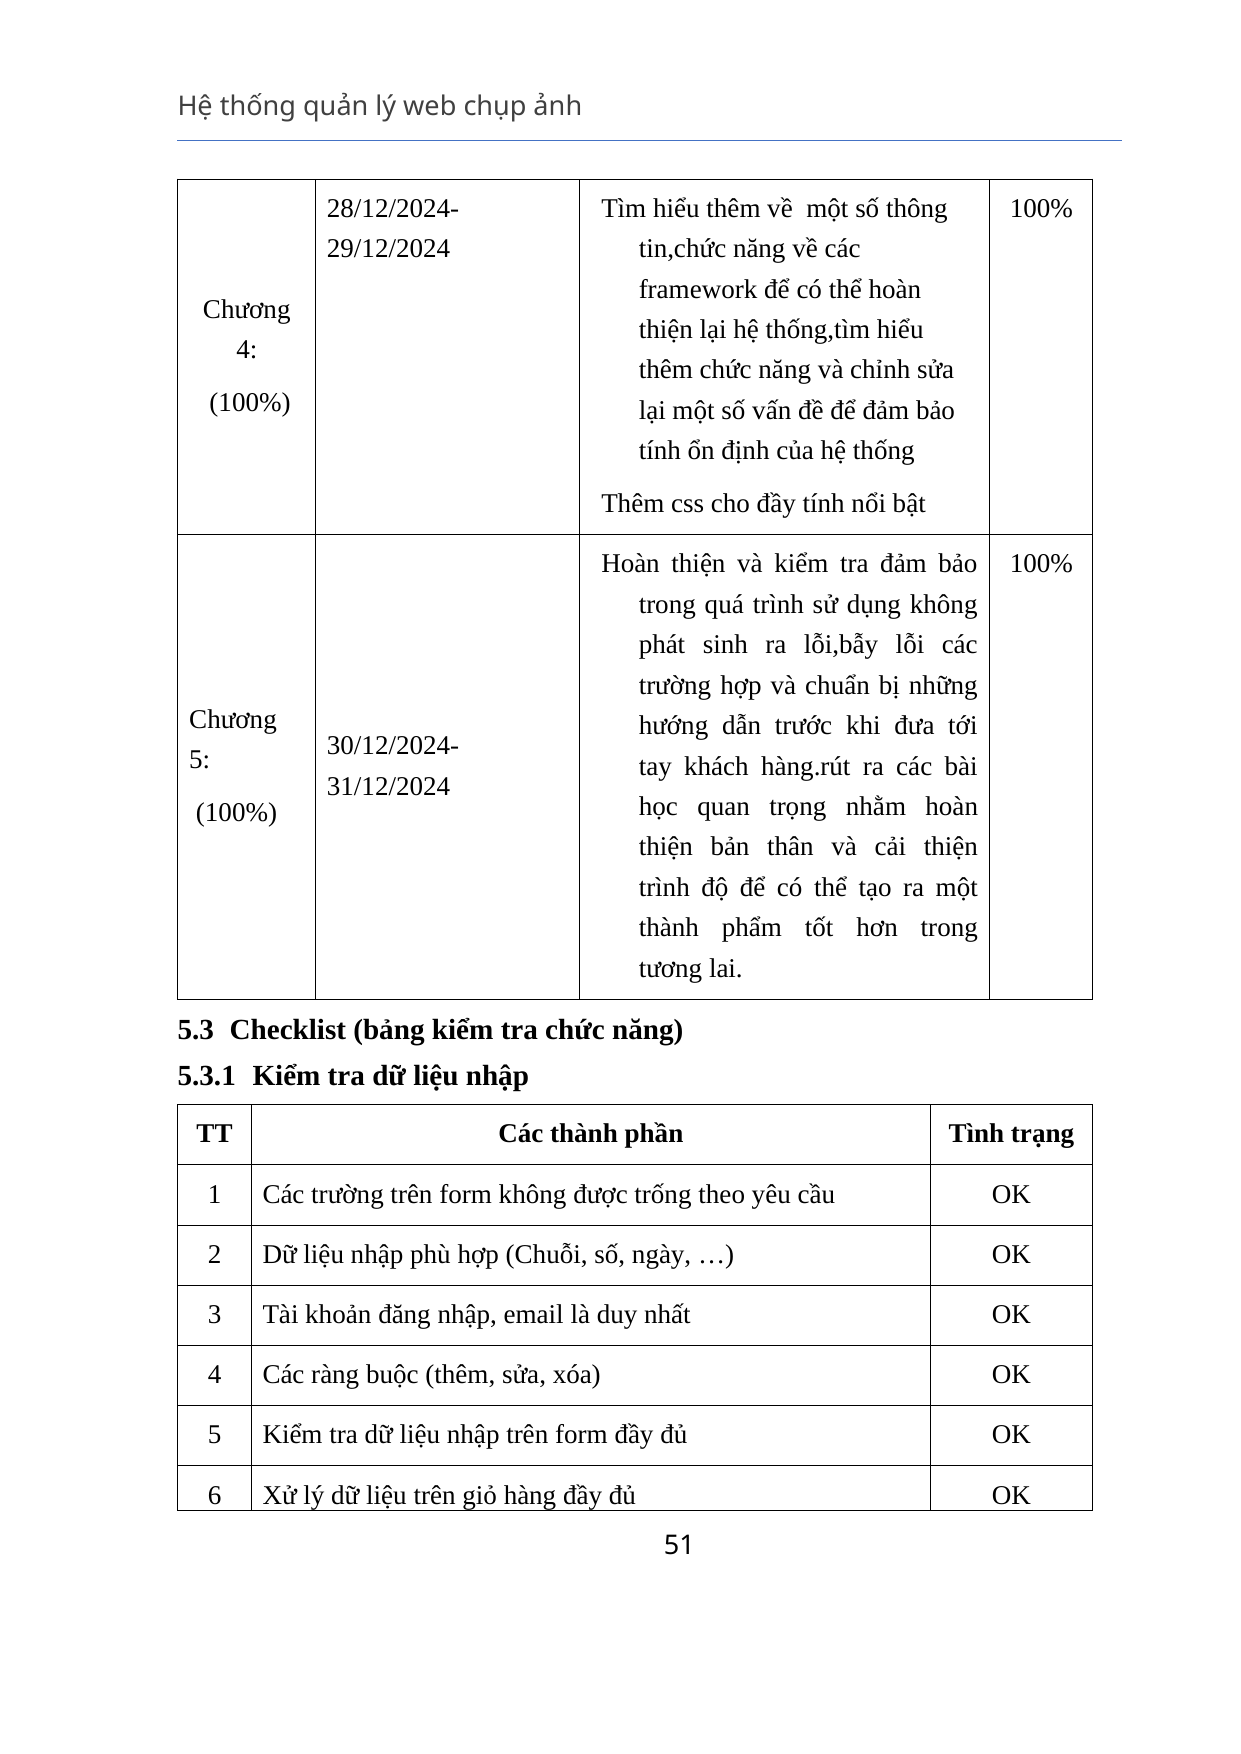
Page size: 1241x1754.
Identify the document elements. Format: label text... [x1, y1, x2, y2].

table_cell Dữ liệu nhập phù hợp (Chuỗi, số, ngày, …) [252, 1226, 930, 1285]
table_cell OK [931, 1346, 1092, 1405]
table_cell Kiểm tra dữ liệu nhập trên form đầy đủ [252, 1406, 930, 1465]
table_cell 30/12/2024-31/12/2024 [316, 535, 579, 998]
table_cell 5 [178, 1406, 251, 1465]
table_cell Các ràng buộc (thêm, sửa, xóa) [252, 1346, 930, 1405]
table_cell 28/12/2024-29/12/2024 [316, 180, 579, 534]
table_cell 2 [178, 1226, 251, 1285]
table_cell OK [931, 1466, 1092, 1510]
table_cell 6 [178, 1466, 251, 1510]
table_cell OK [931, 1226, 1092, 1285]
table_header Các thành phần [252, 1105, 930, 1164]
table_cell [252, 1466, 930, 1510]
table_cell Tài khoản đăng nhập, email là duy nhất [252, 1286, 930, 1345]
table_cell 3 [178, 1286, 251, 1345]
table_cell OK [931, 1286, 1092, 1345]
table_cell 1 [178, 1165, 251, 1224]
table_cell Các trường trên form không được trống theo yêu cầu [252, 1165, 930, 1224]
table_cell OK [931, 1165, 1092, 1224]
subtitle Kiểm tra dữ liệu nhập [177, 1058, 1122, 1092]
table_cell Tìm hiểu thêm về một số thông tin,chức năng về các framework để có thể hoàn thiện lại hệ thống,tìm hiểu thêm chức năng và chỉnh sửa lại một số vấn đề để đảm bảo tính ổn định của hệ thống Thêm css cho đầy tính nổi bật [580, 180, 989, 534]
table_cell OK [931, 1406, 1092, 1465]
table_header TT [178, 1105, 251, 1164]
table_cell Chương 4: (100%) [178, 180, 315, 534]
table_cell 100% [990, 535, 1092, 998]
table_header Tình trạng [931, 1105, 1092, 1164]
subtitle Checklist (bảng kiểm tra chức năng) [177, 1012, 1122, 1046]
table_cell 4 [178, 1346, 251, 1405]
table_cell Hoàn thiện và kiểm tra đảm bảo trong quá trình sử dụng không phát sinh ra lỗi,bẫy lỗi các trường hợp và chuẩn bị những hướng dẫn trước khi đưa tới tay khách hàng.rút ra các bài học quan trọng nhằm hoàn thiện bản thân và cải thiện trình độ để có thể tạo ra một thành phẩm tốt hơn trong tương lai. [580, 535, 989, 998]
table_cell 100% [990, 180, 1092, 534]
table_cell Chương 5: (100%) [178, 535, 315, 998]
